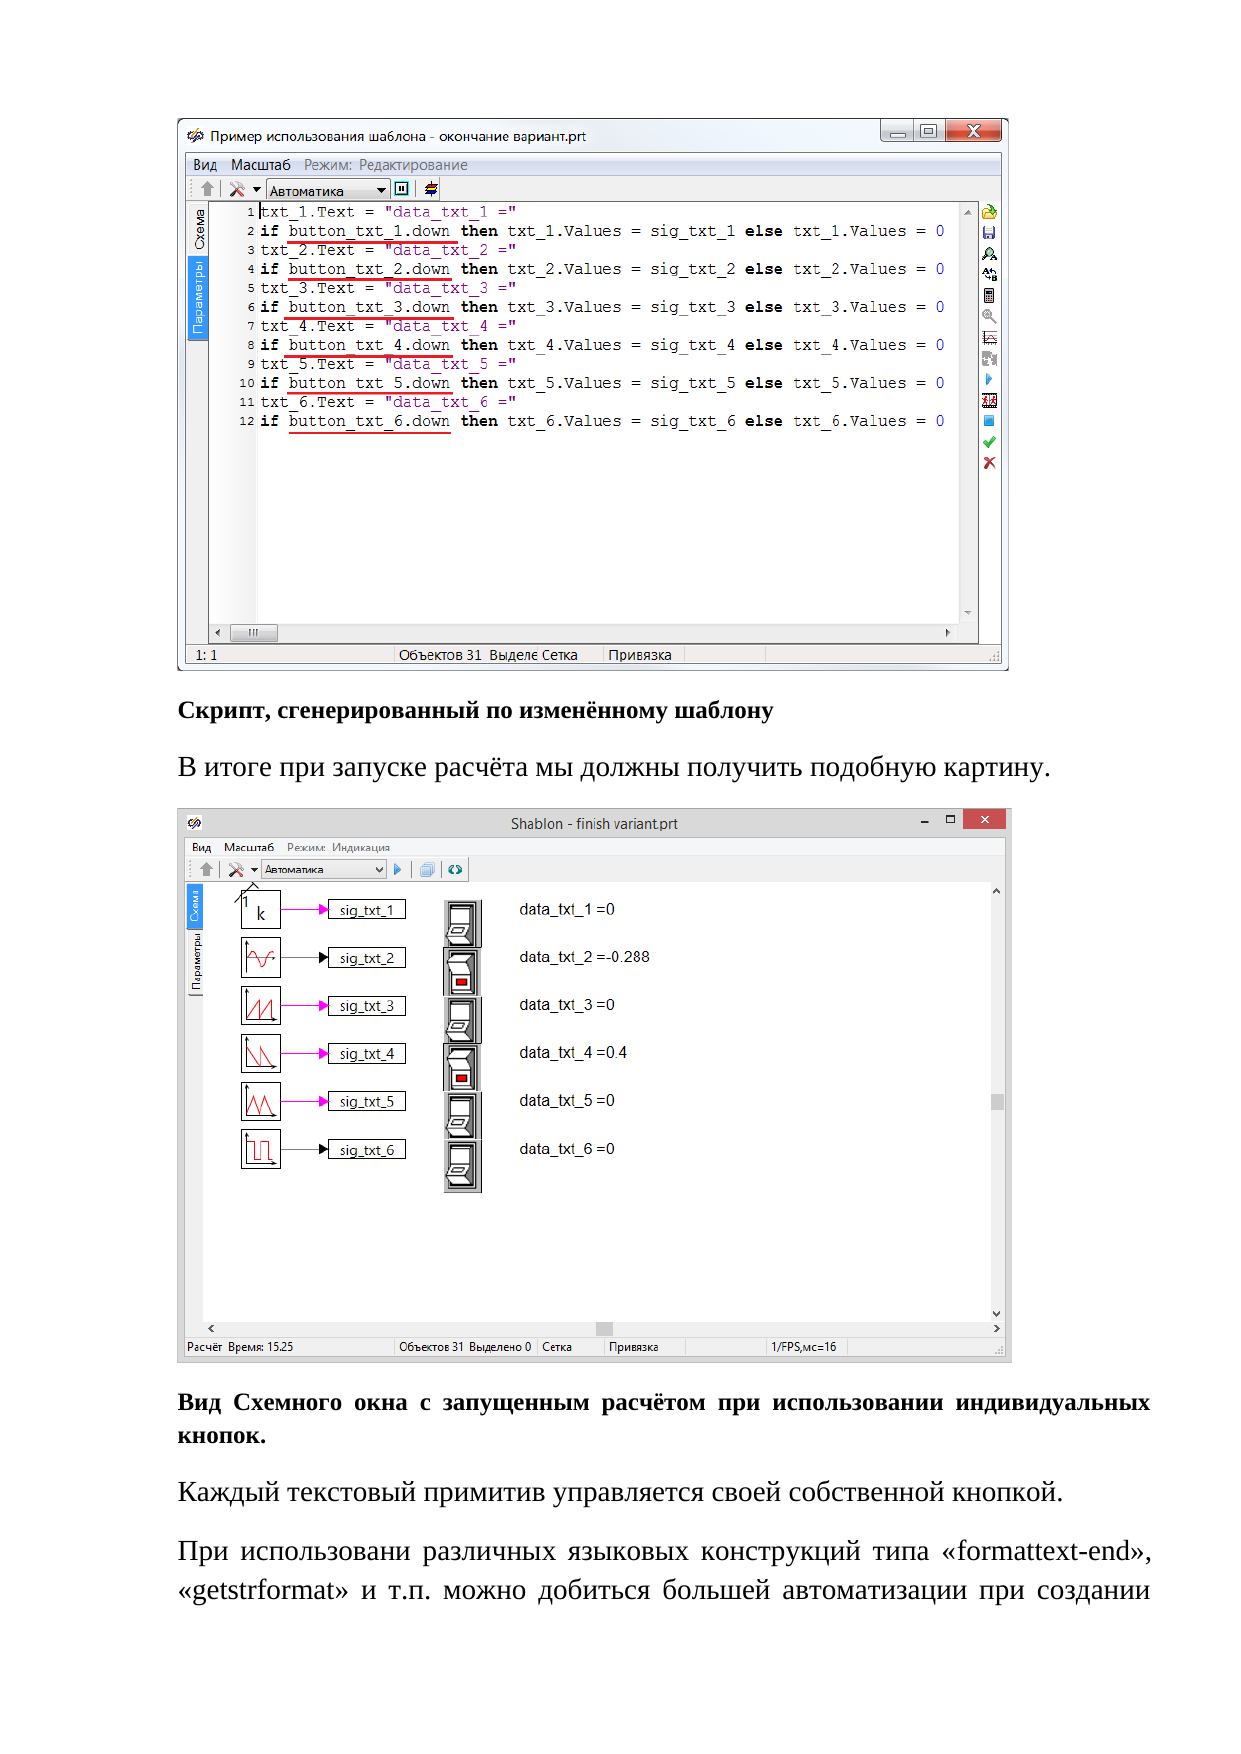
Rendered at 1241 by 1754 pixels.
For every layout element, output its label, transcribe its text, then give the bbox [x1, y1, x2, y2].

text Скрипт, сгенерированный по изменённому шаблону [177, 695, 1152, 724]
text Каждый текстовый примитив управляется своей собственной кнопкой. [177, 1474, 1152, 1508]
picture [177, 808, 1012, 1363]
text В итоге при запуске расчёта мы должны получить подобную картину. [177, 749, 1152, 782]
picture [177, 118, 1009, 671]
text Вид Схемного окна с запущенным расчётом при использовании индивидуальных кнопок. [177, 1387, 1152, 1449]
